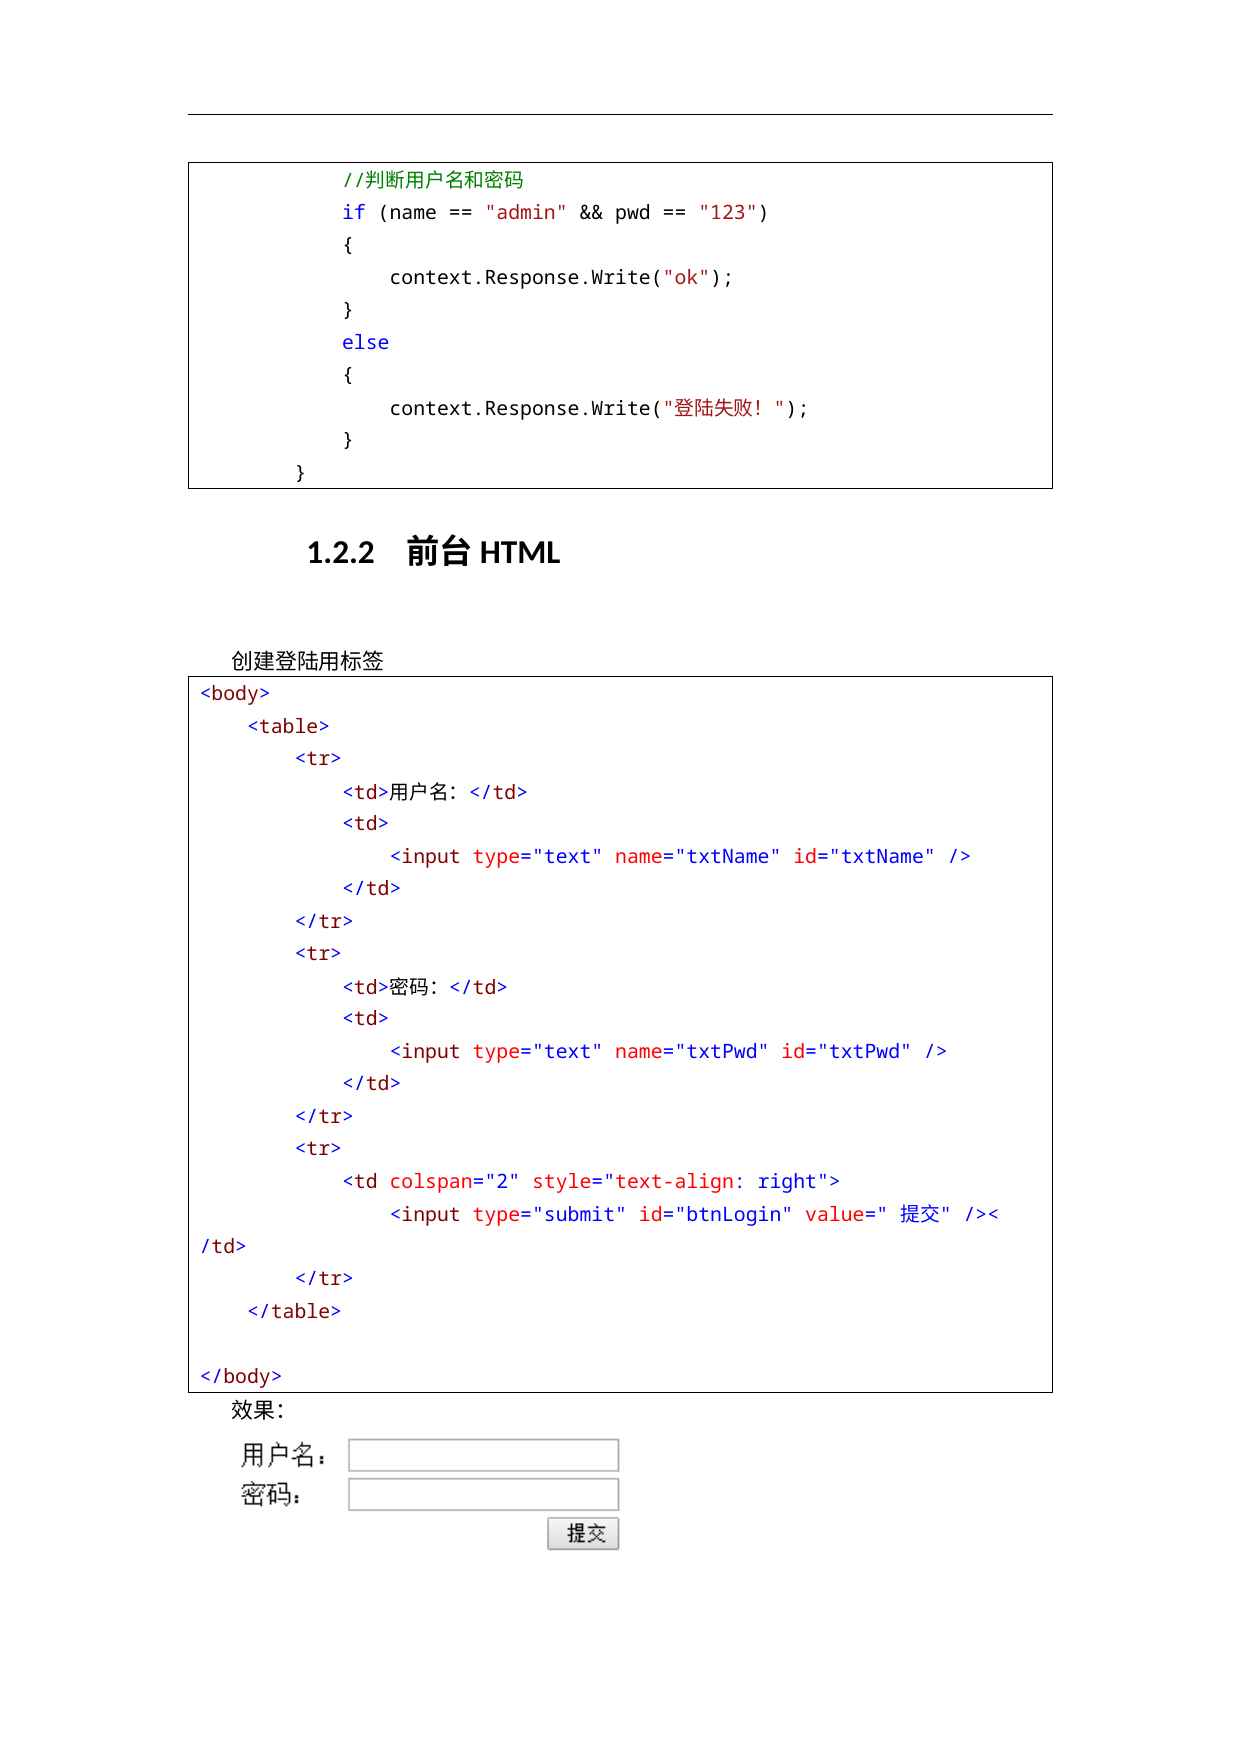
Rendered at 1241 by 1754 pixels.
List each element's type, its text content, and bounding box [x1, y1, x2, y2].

text 创建登陆用标签 [187, 643, 1053, 676]
table_header <body> <table> <tr> <td>用户名：</td> <td> <input type="text" name="txtName" id="txtName" /> </td> </tr> <tr> <td>密码：</td> <td> <input type="text" name="txtPwd" id="txtPwd" /> </td> </tr> <tr> <td colspan="2" style="text-align: right"> <input type="submit" id="btnLogin" value=" 提交" /></td> </tr> </table> </body> [189, 677, 1052, 1392]
subtitle 前台HTML [262, 516, 1053, 581]
picture [231, 1425, 675, 1566]
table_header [189, 163, 1052, 488]
text 效果： [187, 1393, 1053, 1425]
